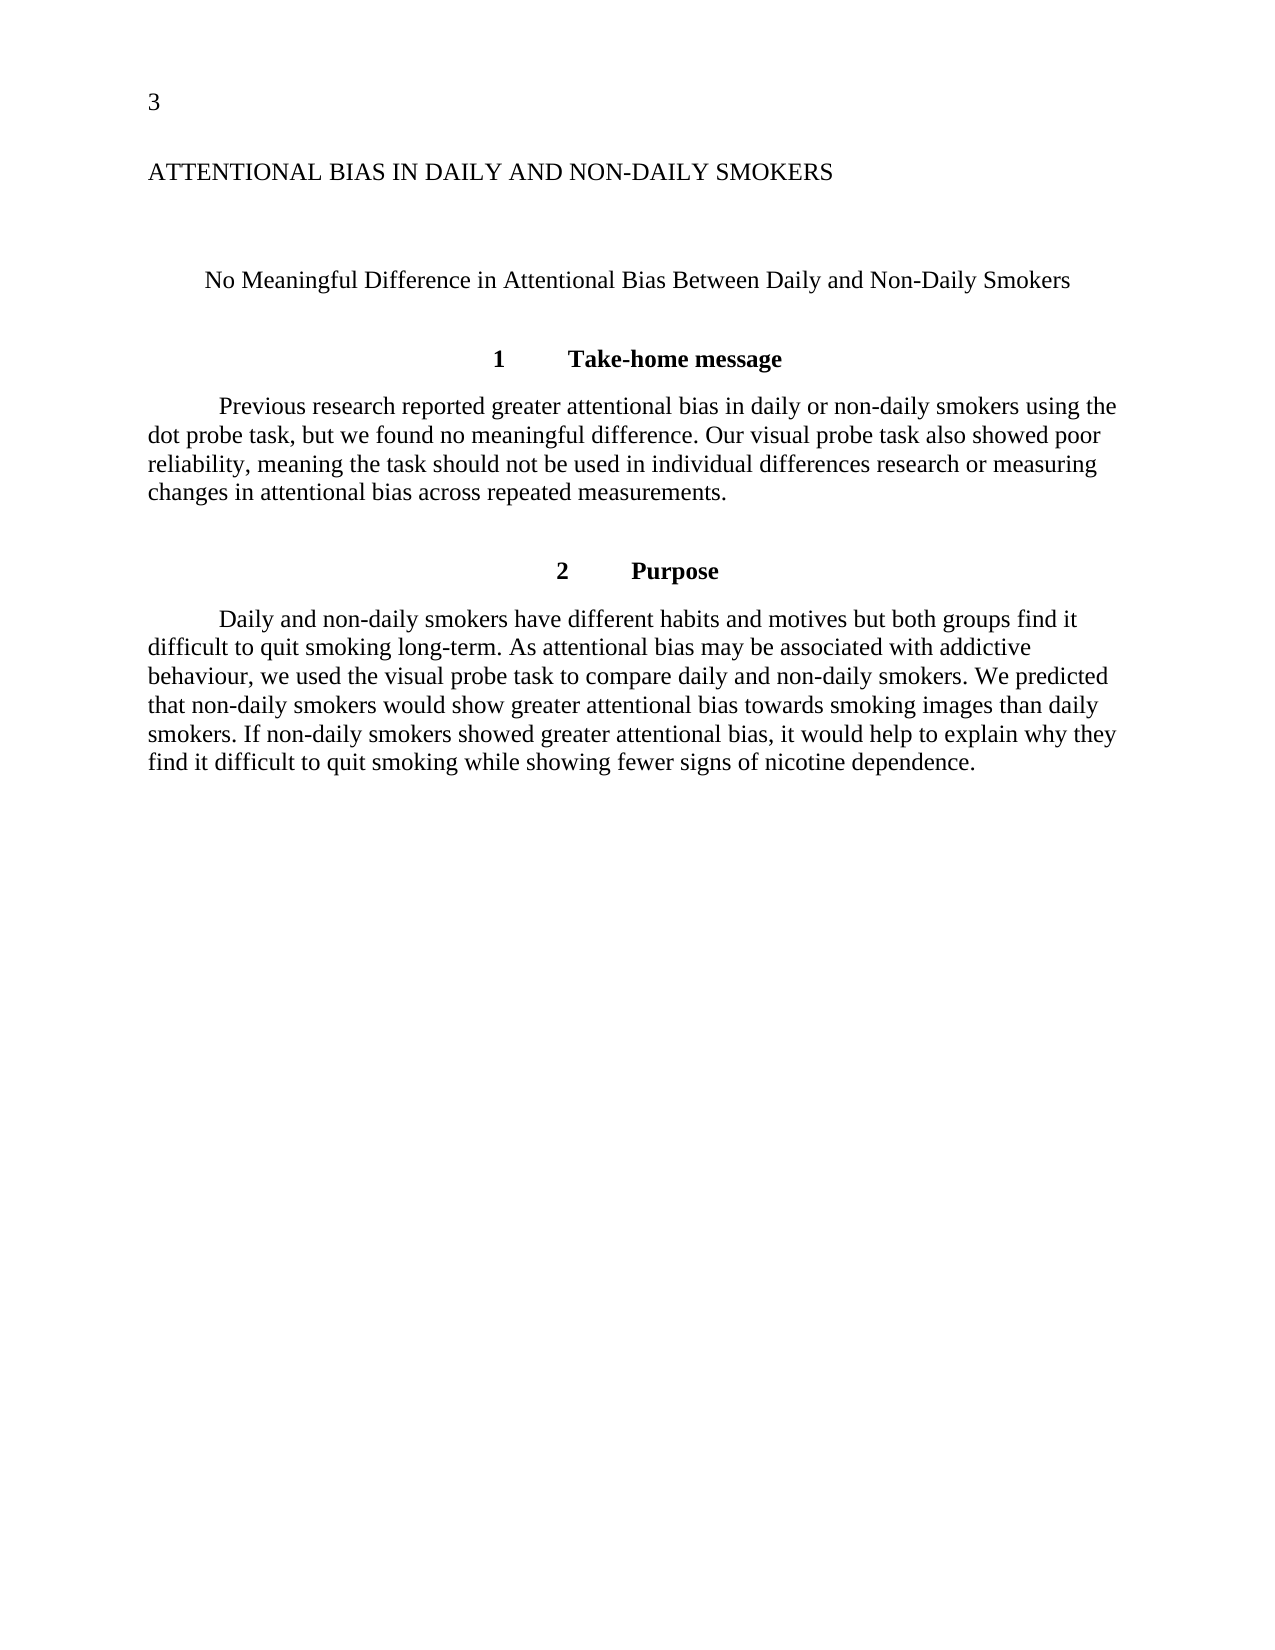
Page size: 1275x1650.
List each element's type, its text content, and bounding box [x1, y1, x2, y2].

text Daily and non-daily smokers have different habits and motives but both groups find it difficult to quit smoking long-term. As attentional bias may be associated with addictive behaviour, we used the visual probe task to compare daily and non-daily smokers. We predicted that non-daily smokers would show greater attentional bias towards smoking images than daily smokers. If non-daily smokers showed greater attentional bias, it would help to explain why they find it difficult to quit smoking while showing fewer signs of nicotine dependence. [148, 604, 1127, 776]
text Previous research reported greater attentional bias in daily or non-daily smokers using the dot probe task, but we found no meaningful difference. Our visual probe task also showed poor reliability, meaning the task should not be used in individual differences research or measuring changes in attentional bias across repeated measurements. [148, 391, 1127, 506]
subtitle 2 Purpose [148, 556, 1127, 585]
text No Meaningful Difference in Attentional Bias Between Daily and Non-Daily Smokers [148, 265, 1127, 294]
subtitle 1 Take-home message [148, 344, 1127, 372]
